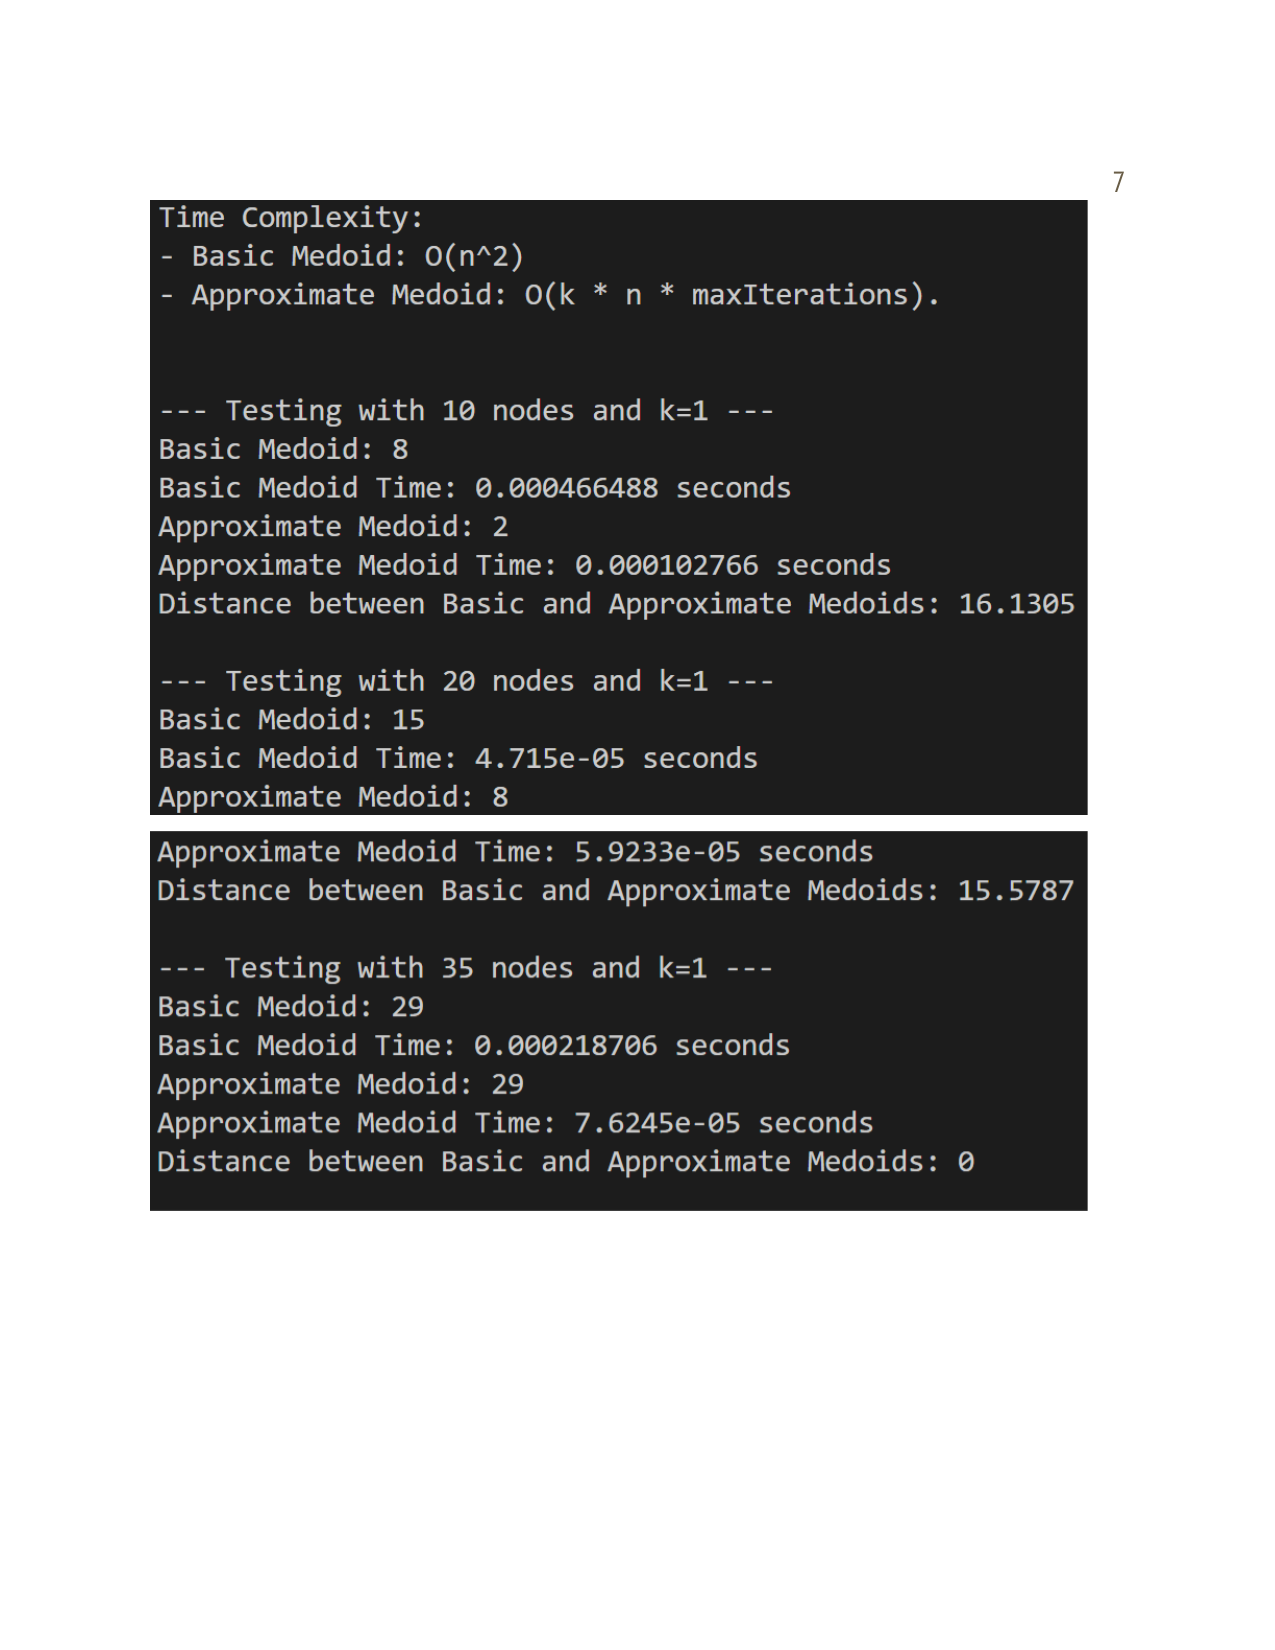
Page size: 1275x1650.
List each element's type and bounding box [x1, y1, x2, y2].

picture [150, 200, 1088, 815]
picture [150, 831, 1088, 1211]
